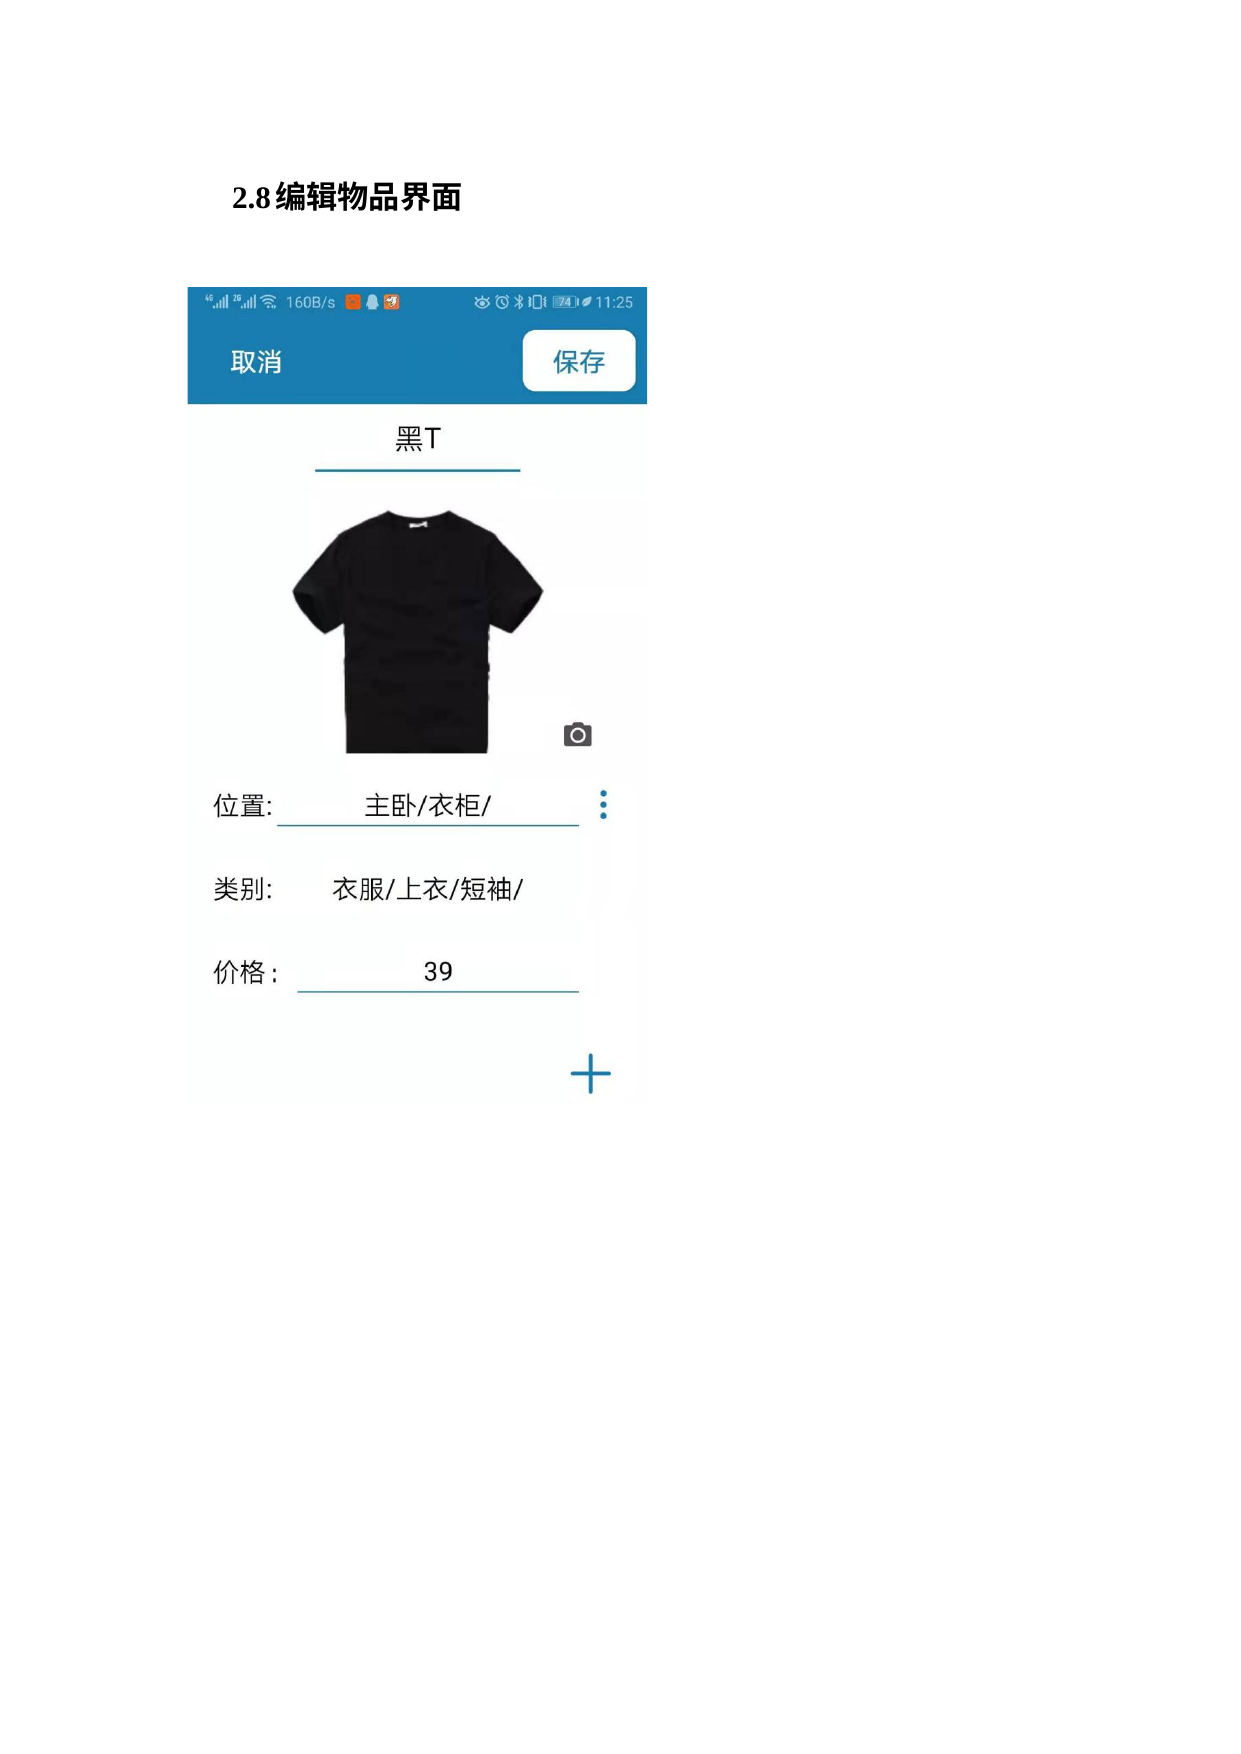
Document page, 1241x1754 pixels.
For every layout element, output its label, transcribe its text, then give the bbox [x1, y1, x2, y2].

picture [187, 287, 648, 1105]
subtitle 编辑物品界面 [187, 162, 1053, 227]
